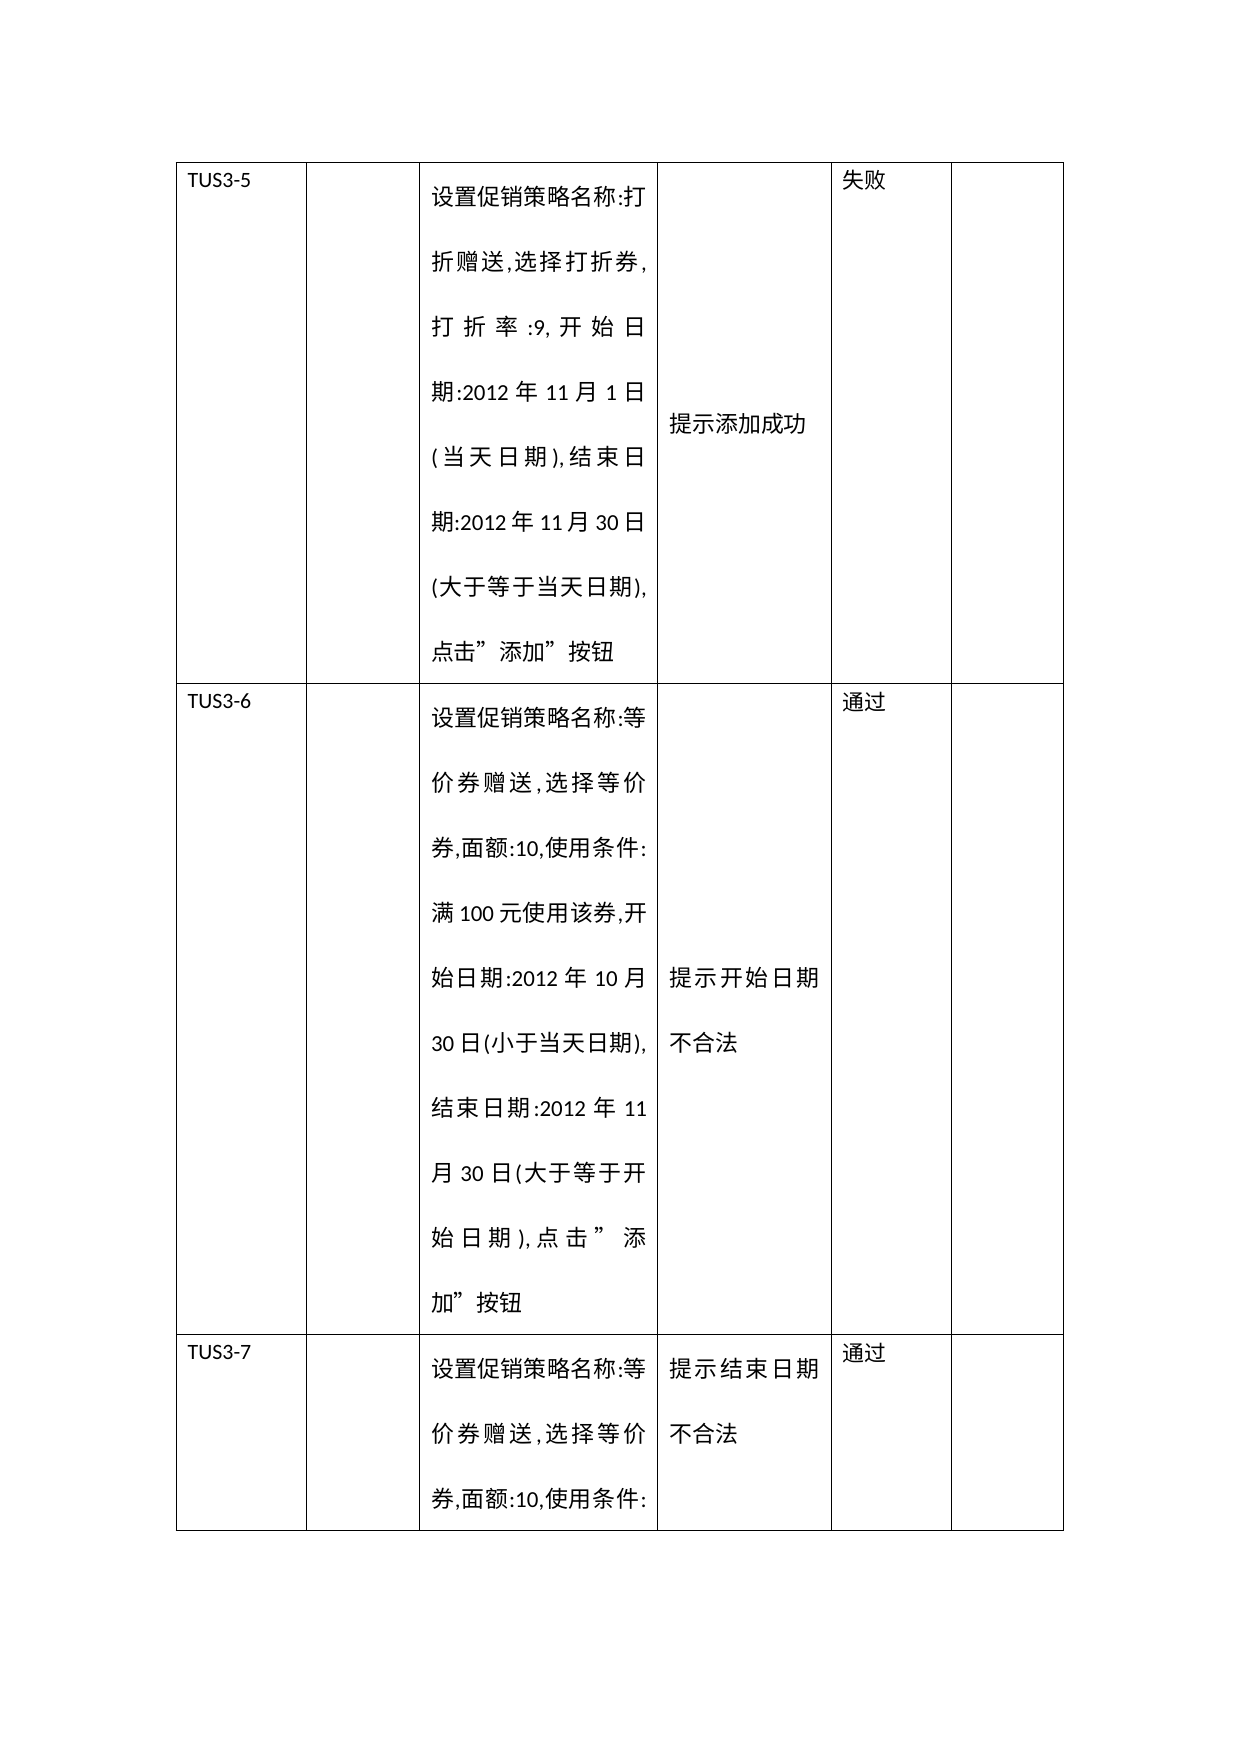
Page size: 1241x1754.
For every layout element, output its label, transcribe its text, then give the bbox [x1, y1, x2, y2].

table_cell [307, 684, 419, 1334]
table_cell 设置促销策略名称:打折赠送,选择打折券,打折率:9,开始日期:2012年11月1日(当天日期),结束日期:2012年11月30日(大于等于当天日期),点击”添加”按钮 [420, 163, 657, 683]
table_cell TUS3-7 [177, 1335, 306, 1530]
table_cell [952, 684, 1063, 1334]
table_cell 通过 [832, 1335, 951, 1530]
table_cell 提示结束日期不合法 [658, 1335, 831, 1530]
table_cell [307, 163, 419, 683]
table_cell [307, 1335, 419, 1530]
table_cell TUS3-5 [177, 163, 306, 683]
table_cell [420, 1335, 657, 1530]
table_cell 提示添加成功 [658, 163, 831, 683]
table_cell 失败 [832, 163, 951, 683]
table_cell 设置促销策略名称:等价券赠送,选择等价券,面额:10,使用条件:满100元使用该券,开始日期:2012年10月30日(小于当天日期),结束日期:2012年11月30日(大于等于开始日期),点击”添加”按钮 [420, 684, 657, 1334]
table_cell 提示开始日期不合法 [658, 684, 831, 1334]
table_cell [952, 163, 1063, 683]
table_cell [952, 1335, 1063, 1530]
table_cell 通过 [832, 684, 951, 1334]
table_cell TUS3-6 [177, 684, 306, 1334]
